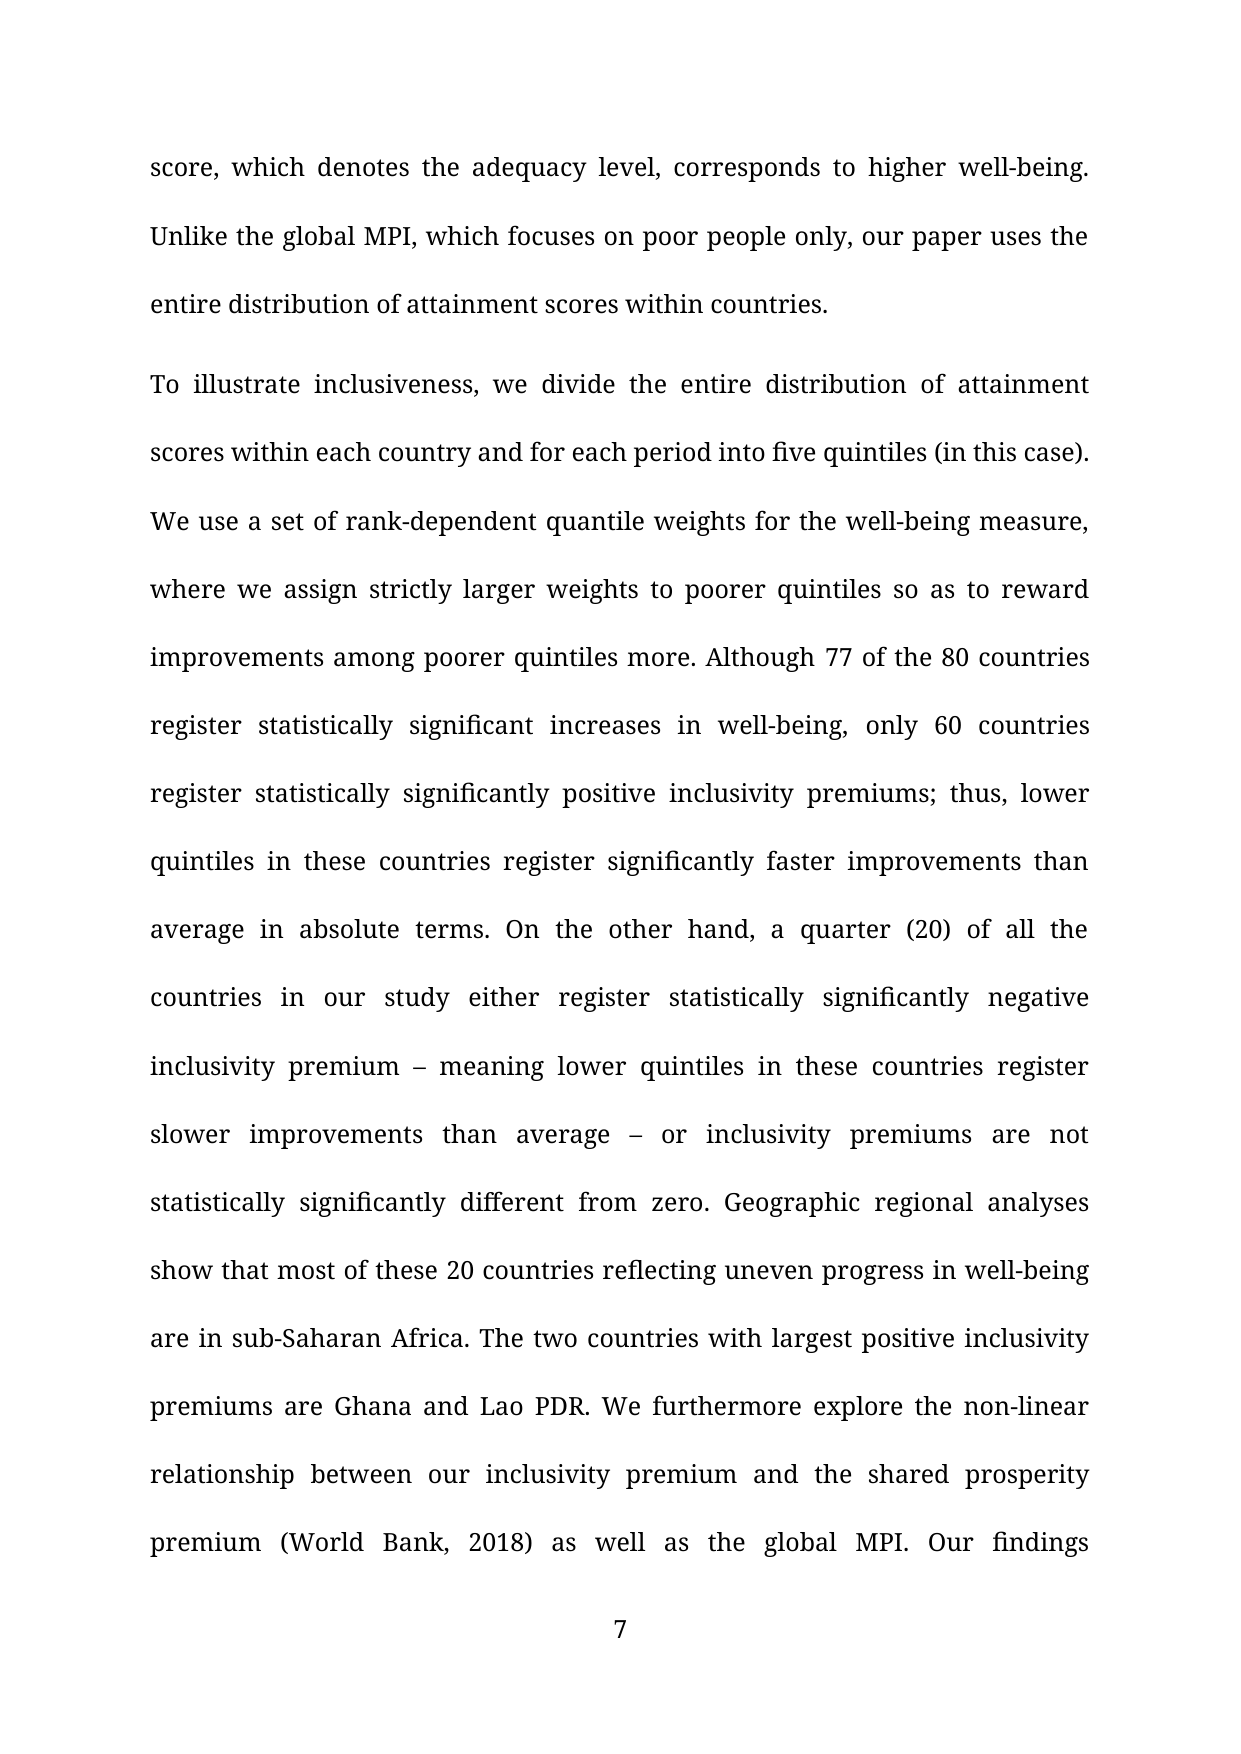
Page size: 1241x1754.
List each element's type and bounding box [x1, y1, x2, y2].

text [150, 367, 1090, 1559]
text [150, 150, 1090, 320]
